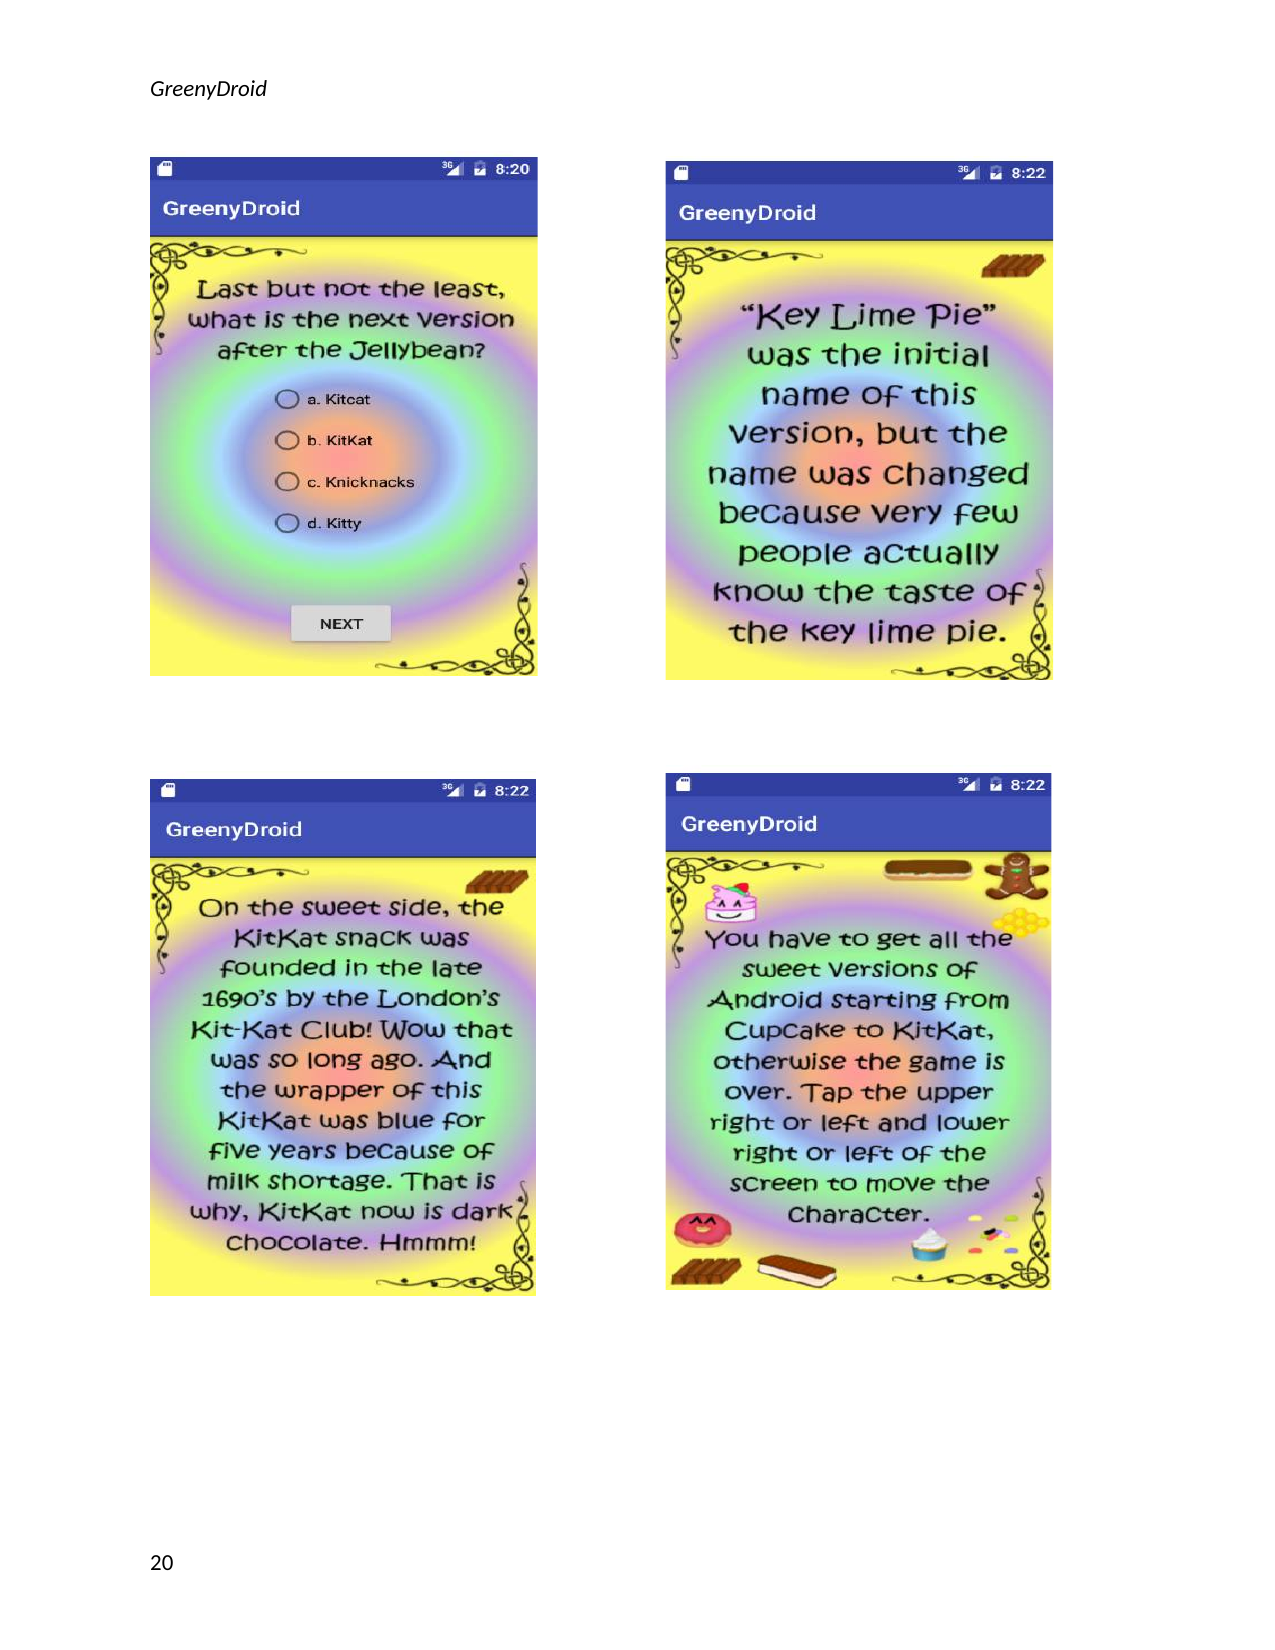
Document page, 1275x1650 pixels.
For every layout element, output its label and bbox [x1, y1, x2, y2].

picture [665, 765, 1052, 1290]
picture [150, 151, 538, 676]
picture [665, 156, 1054, 680]
picture [150, 771, 536, 1296]
